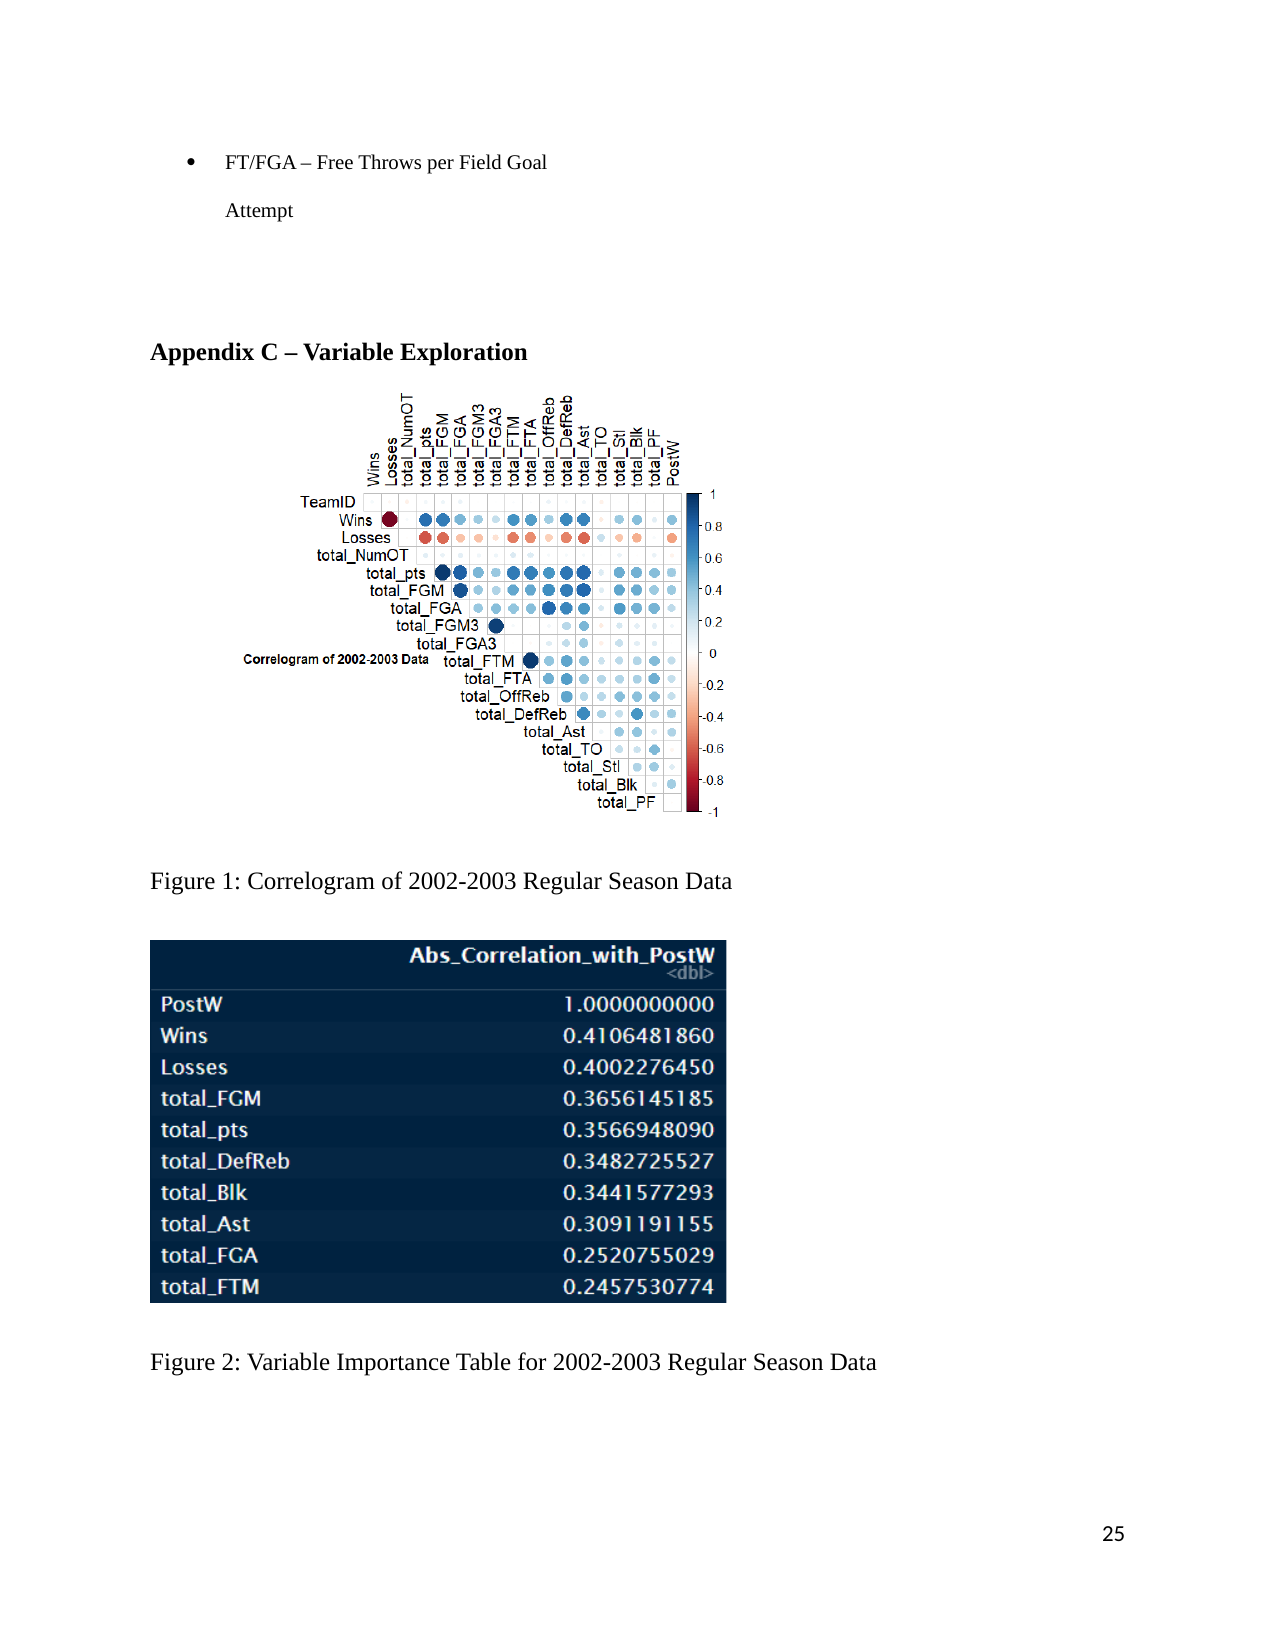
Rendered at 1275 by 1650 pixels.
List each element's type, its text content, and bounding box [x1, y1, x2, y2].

picture [150, 940, 727, 1303]
text Figure 2: Variable Importance Table for 2002-2003 Regular Season Data [150, 1347, 1125, 1376]
list FT/FGA – Free Throws per Field Goal Attempt [187, 150, 600, 222]
text Figure 1: Correlogram of 2002-2003 Regular Season Data [150, 866, 1125, 894]
picture [150, 393, 843, 821]
